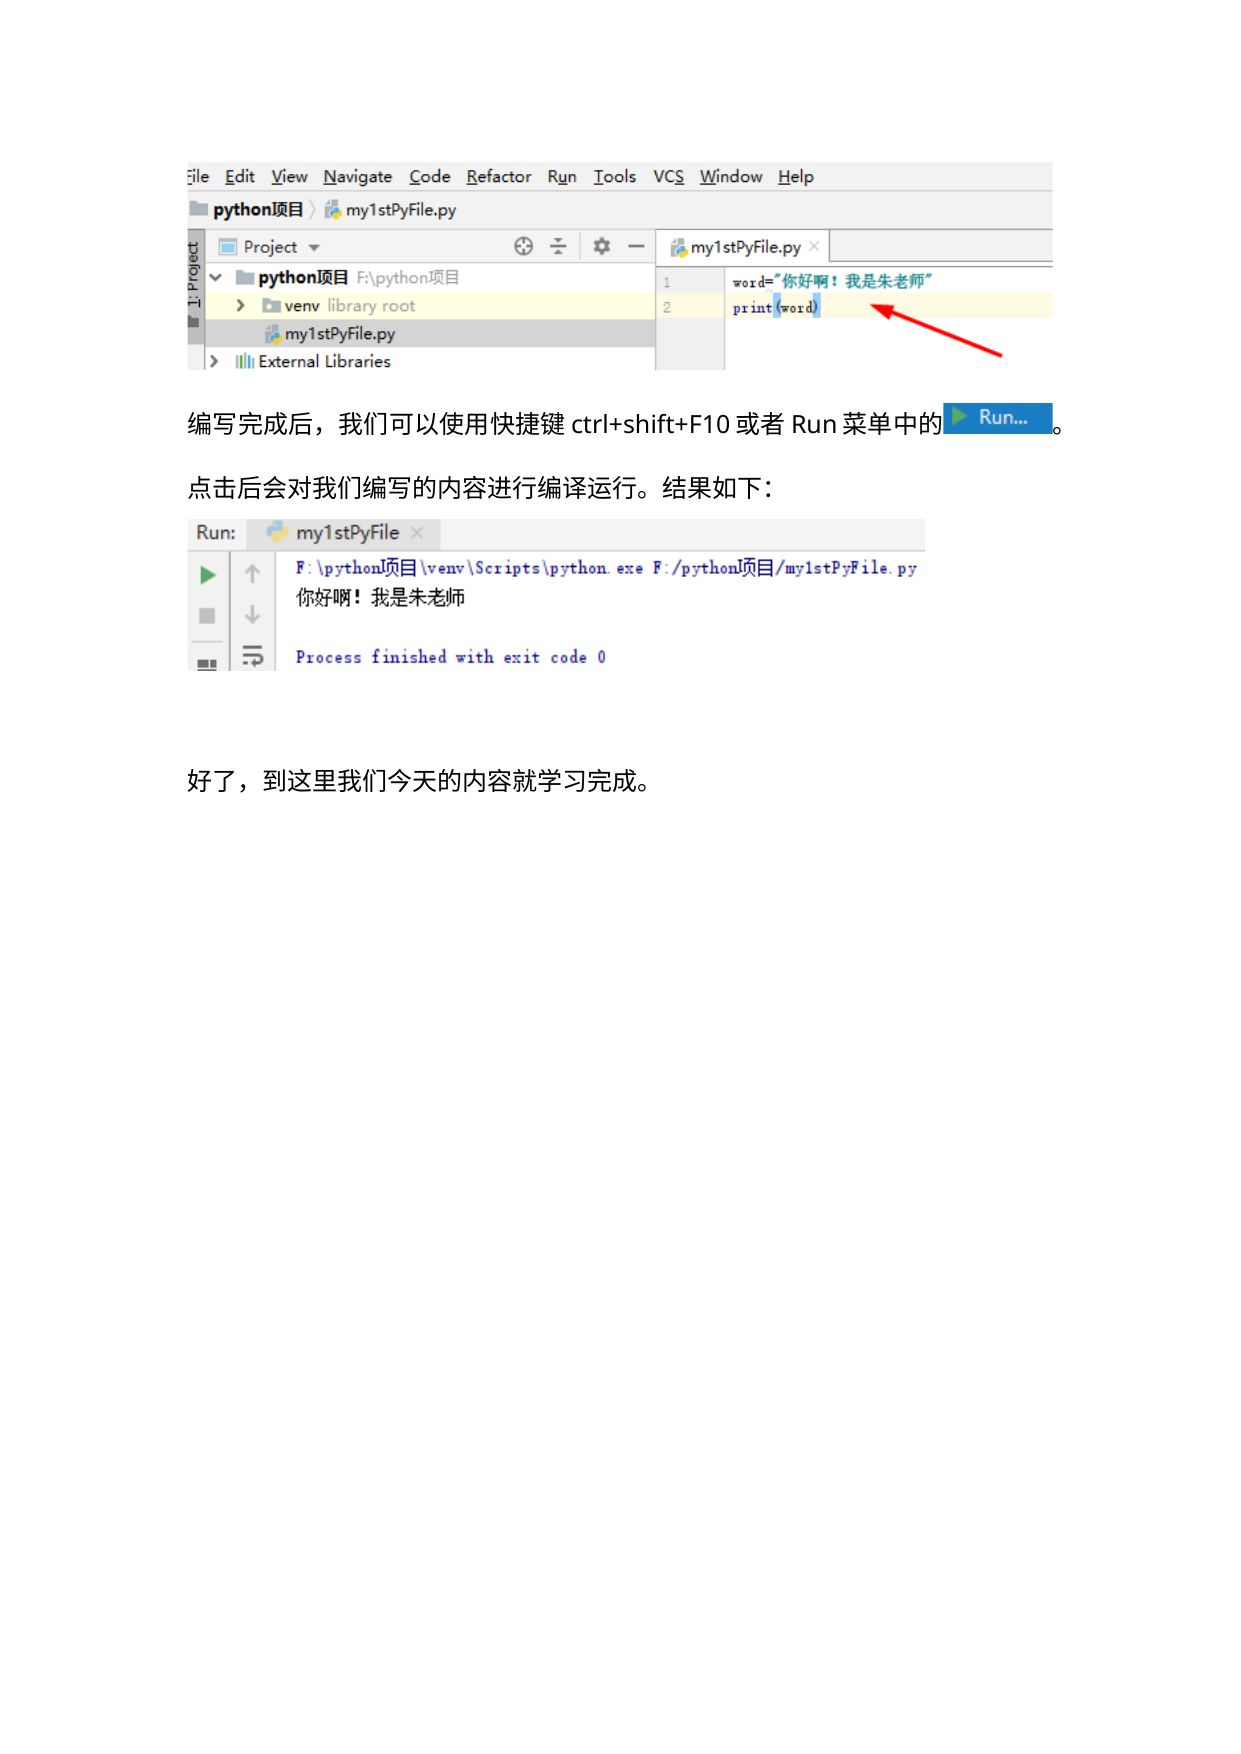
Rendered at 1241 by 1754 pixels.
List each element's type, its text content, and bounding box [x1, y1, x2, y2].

picture [187, 519, 926, 671]
picture [187, 162, 1053, 370]
text 好了，到这里我们今天的内容就学习完成。 [187, 747, 1053, 812]
picture [943, 403, 1053, 434]
text 编写完成后，我们可以使用快捷键ctrl+shift+F10或者Run菜单中的。点击后会对我们编写的内容进行编译运行。结果如下： [187, 389, 1053, 519]
